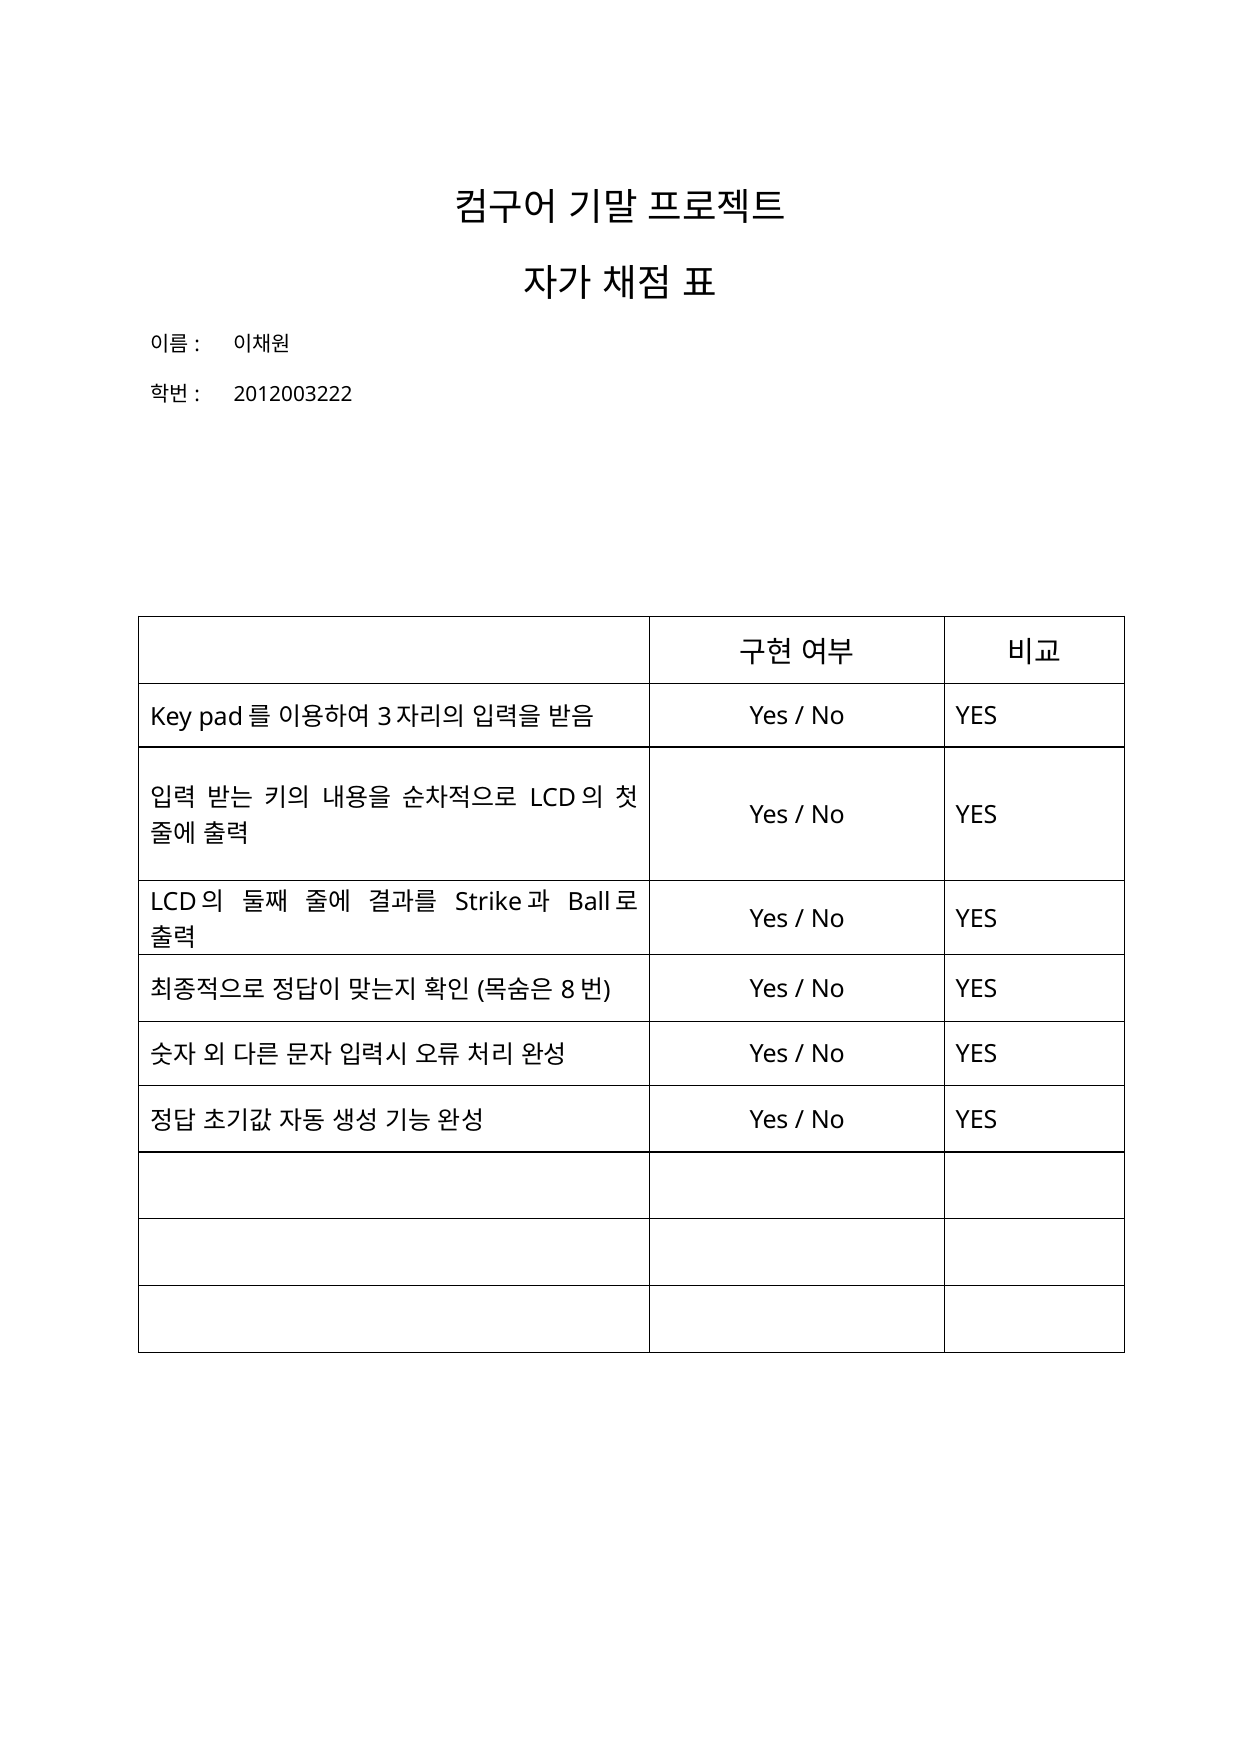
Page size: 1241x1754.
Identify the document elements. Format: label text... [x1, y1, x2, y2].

table_cell YES [945, 955, 1124, 1021]
table_cell Yes / No [650, 1022, 944, 1084]
table_cell Yes / No [650, 955, 944, 1021]
table_cell 정답 초기값 자동 생성 기능 완성 [139, 1086, 649, 1151]
table_cell Key pad를 이용하여 3자리의 입력을 받음 [139, 684, 649, 746]
table_header 구현 여부 [650, 617, 944, 682]
text 자가 채점 표 [150, 252, 1090, 307]
table_cell Yes / No [650, 881, 944, 954]
table_cell [650, 1219, 944, 1285]
table_cell 숫자 외 다른 문자 입력시 오류 처리 완성 [139, 1022, 649, 1084]
table_cell [650, 1153, 944, 1218]
table_cell [945, 1219, 1124, 1285]
table_cell Yes / No [650, 1086, 944, 1151]
table_cell LCD의 둘째 줄에 결과를 Strike과 Ball로 출력 [139, 881, 649, 954]
table_cell [139, 1286, 649, 1352]
table_cell [650, 1286, 944, 1352]
table_cell YES [945, 684, 1124, 746]
table_cell YES [945, 1086, 1124, 1151]
table_cell [139, 1219, 649, 1285]
table_cell [945, 1153, 1124, 1218]
table_cell YES [945, 881, 1124, 954]
table_cell YES [945, 748, 1124, 880]
table_cell Yes / No [650, 748, 944, 880]
table_header 비교 [945, 617, 1124, 682]
table_cell [139, 1153, 649, 1218]
table_cell 입력 받는 키의 내용을 순차적으로 LCD의 첫 줄에 출력 [139, 748, 649, 880]
text 컴구어 기말 프로젝트 [150, 177, 1090, 231]
table_cell YES [945, 1022, 1124, 1084]
text 이름 : 이채원 [150, 328, 1090, 358]
table_cell Yes / No [650, 684, 944, 746]
text 학번 : 2012003222 [150, 377, 1090, 407]
table_cell [945, 1286, 1124, 1352]
table_header [139, 617, 649, 682]
table_cell 최종적으로 정답이 맞는지 확인 (목숨은 8번) [139, 955, 649, 1021]
